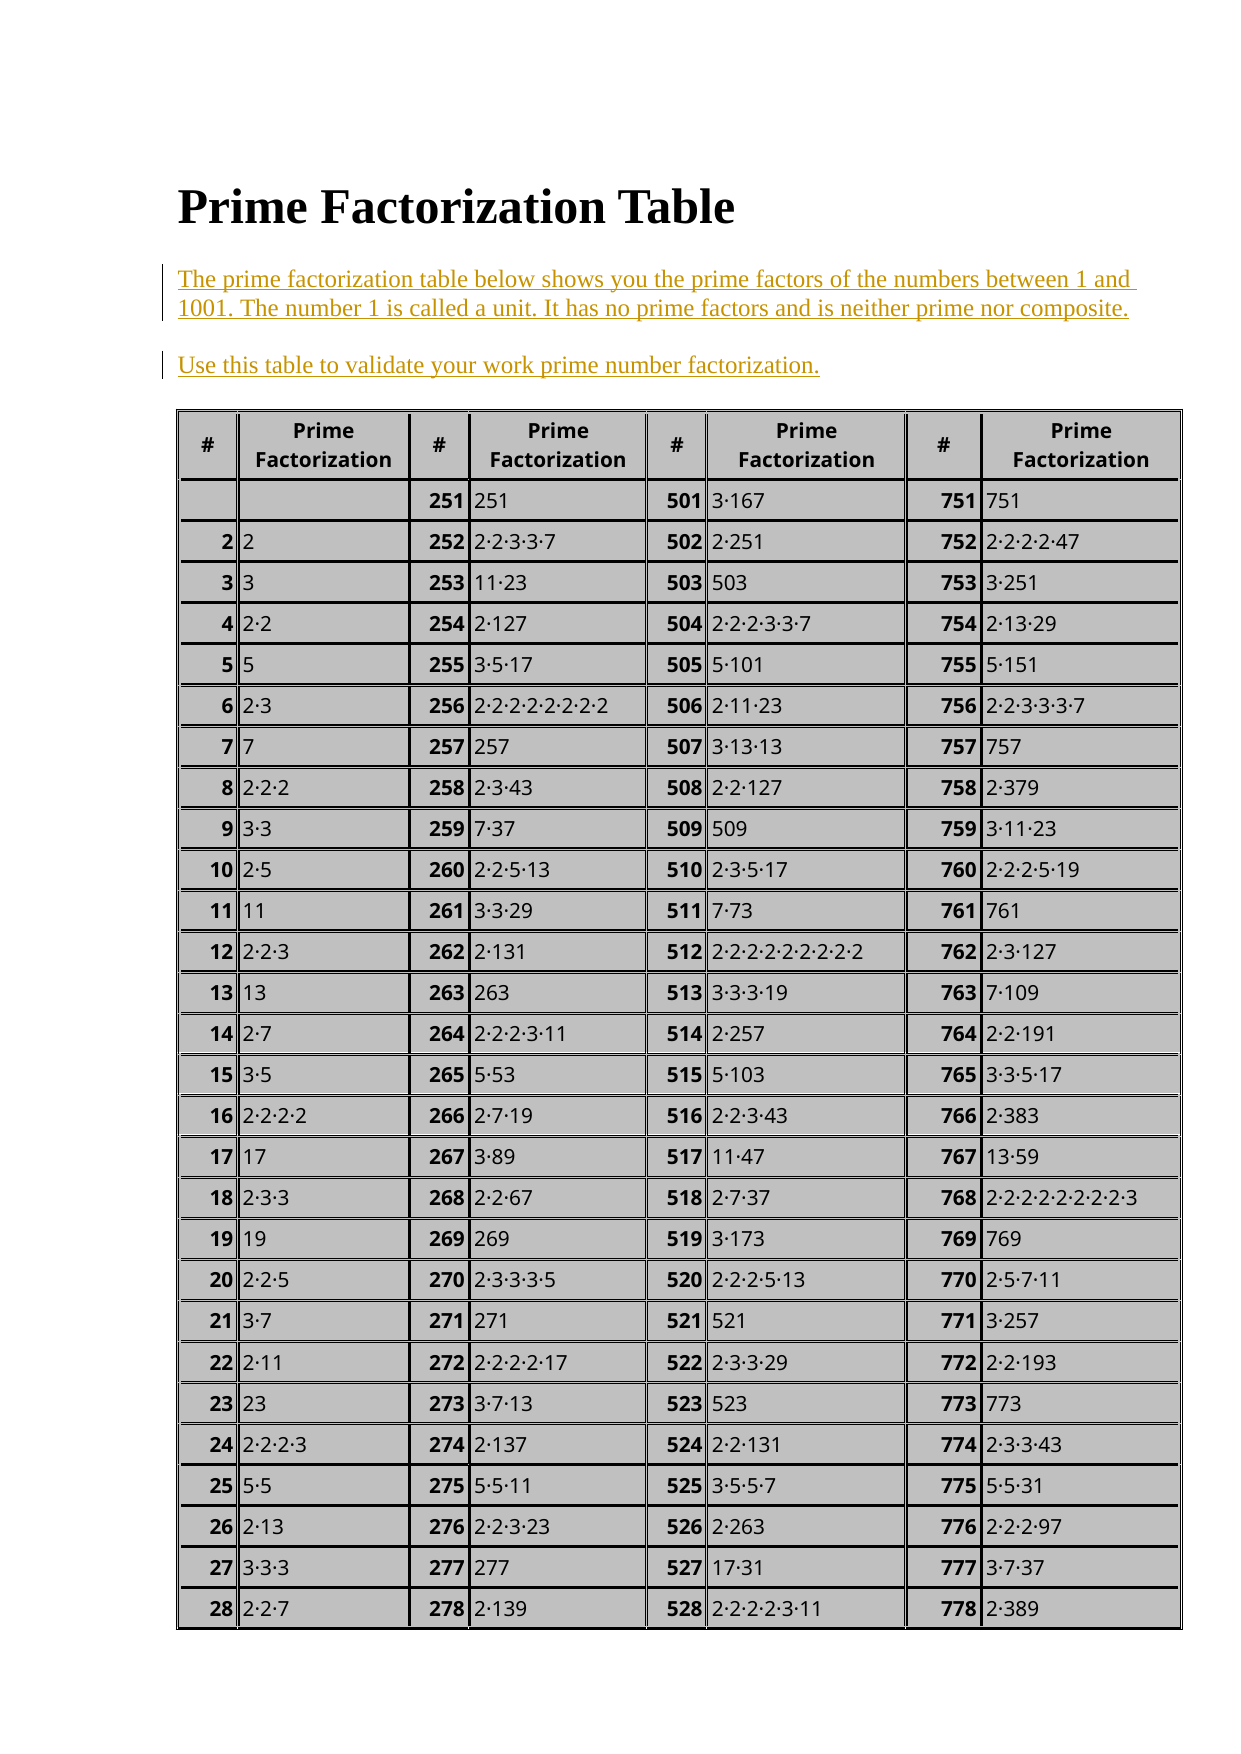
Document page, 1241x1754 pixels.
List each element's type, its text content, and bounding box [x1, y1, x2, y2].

table_cell 2·2·2·97 [983, 1504, 1180, 1545]
table_cell 2·3·43 [471, 769, 645, 806]
table_cell 5·5·31 [983, 1463, 1181, 1504]
table_cell 512 [648, 933, 705, 970]
table_cell 509 [648, 810, 705, 847]
table_cell 266 [411, 1097, 468, 1134]
table_cell 3·3 [240, 810, 408, 847]
table_cell 2·383 [983, 1094, 1180, 1134]
table_cell 508 [648, 769, 705, 806]
table_cell 768 [908, 1179, 980, 1217]
table_cell 3·5·17 [471, 645, 645, 683]
table_cell 758 [908, 769, 980, 806]
table_cell 521 [648, 1302, 705, 1340]
table_cell 763 [908, 974, 980, 1011]
table_cell 276 [411, 1507, 468, 1545]
table_cell 2·2·3·43 [708, 1097, 904, 1134]
table_cell 757 [908, 728, 980, 765]
table_cell 507 [648, 728, 705, 765]
table_cell 251 [471, 481, 645, 519]
table_cell 2·2·2·2·3·11 [707, 1586, 906, 1627]
table_cell 253 [411, 563, 468, 601]
table_cell 5·101 [708, 645, 904, 683]
table_cell 509 [708, 810, 904, 847]
table_cell 2·2·3·23 [471, 1507, 645, 1545]
table_cell 9 [179, 806, 236, 847]
table_cell 2·11 [240, 1343, 408, 1381]
table_cell 528 [647, 1589, 707, 1627]
table_cell 11 [240, 892, 408, 929]
table_cell 751 [908, 481, 980, 519]
table_cell 22 [177, 1340, 238, 1381]
table_cell 5·103 [708, 1056, 904, 1093]
table_cell 2·251 [708, 522, 904, 560]
table_cell 2·2·3 [240, 933, 408, 970]
table_cell 27 [179, 1545, 236, 1586]
table_cell 2·2·5 [240, 1261, 408, 1299]
table_cell 3·173 [708, 1220, 904, 1258]
table_cell 3·5 [240, 1056, 408, 1093]
table_cell 11 [179, 888, 236, 929]
text Prime Factorization Table [177, 177, 1181, 235]
table_cell 10 [179, 847, 236, 888]
table_cell 2·3·3·43 [981, 1422, 1181, 1463]
table_cell 523 [648, 1384, 705, 1422]
table_cell 2·389 [981, 1586, 1180, 1627]
table_cell 518 [648, 1179, 705, 1217]
table_cell 2·3·127 [983, 929, 1180, 970]
table_cell 17·31 [708, 1548, 904, 1586]
table_header Prime Factorization [981, 412, 1180, 478]
table_cell 3·167 [708, 481, 904, 519]
table_cell 256 [411, 687, 468, 724]
table_cell 17 [240, 1138, 408, 1176]
table_cell 11·47 [708, 1138, 904, 1176]
table_cell 504 [648, 604, 705, 642]
table_cell 269 [411, 1220, 468, 1258]
table_cell 2·137 [471, 1425, 645, 1463]
table_cell 767 [908, 1138, 980, 1176]
table_cell 2·2·67 [471, 1179, 645, 1217]
table_cell 3·11·23 [983, 806, 1180, 847]
table_cell 25 [177, 1463, 236, 1504]
table_cell 263 [471, 974, 645, 1011]
table_cell 13 [240, 974, 408, 1011]
table_cell 3·257 [981, 1299, 1181, 1340]
table_cell 259 [411, 810, 468, 847]
table_cell 16 [179, 1094, 236, 1134]
table_cell 2·2·2·5·19 [983, 847, 1180, 888]
table_cell 5 [179, 642, 236, 683]
table_cell 510 [648, 851, 705, 888]
table_cell 6 [179, 683, 236, 724]
table_cell 251 [411, 481, 468, 519]
table_cell 3·3·3·19 [708, 974, 904, 1011]
table_cell 3·13·13 [708, 728, 904, 765]
table_cell 277 [471, 1548, 645, 1586]
table_cell 770 [908, 1261, 980, 1299]
table_cell 2 [240, 522, 408, 560]
table_cell 521 [708, 1302, 904, 1340]
table_cell 19 [240, 1220, 408, 1258]
table_cell 2·2·2·3·3·7 [708, 604, 904, 642]
table_cell 775 [908, 1466, 980, 1504]
table_cell 515 [648, 1056, 705, 1093]
table_cell 2·3·3·29 [708, 1343, 904, 1381]
table_cell 272 [411, 1343, 468, 1381]
table_cell 268 [411, 1179, 468, 1217]
table_cell 5·53 [471, 1056, 645, 1093]
table_cell 14 [179, 1011, 236, 1052]
table_cell 260 [411, 851, 468, 888]
table_cell 503 [648, 563, 705, 601]
table_cell 765 [908, 1056, 980, 1093]
table_header # [179, 410, 238, 478]
table_cell 778 [906, 1589, 981, 1627]
table_cell 3·251 [983, 560, 1180, 601]
table_header # [409, 410, 469, 478]
table_cell 505 [648, 645, 705, 683]
table_header Prime Factorization [469, 412, 647, 478]
table_cell 2·13·29 [983, 601, 1180, 642]
table_cell 2·2 [240, 604, 408, 642]
table_cell 2·7 [240, 1015, 408, 1052]
table_cell 264 [411, 1015, 468, 1052]
table_cell 257 [471, 728, 645, 765]
table_cell 773 [981, 1381, 1181, 1422]
table_header Prime Factorization [707, 410, 906, 478]
table_cell 755 [908, 645, 980, 683]
table_cell 2·2·193 [981, 1340, 1181, 1381]
table_cell 2·131 [471, 933, 645, 970]
table_cell 764 [908, 1015, 980, 1052]
table_cell 275 [411, 1466, 468, 1504]
table_cell 3·3·29 [471, 892, 645, 929]
table_cell 4 [179, 601, 236, 642]
table_cell 506 [648, 687, 705, 724]
table_cell 519 [648, 1220, 705, 1258]
table_cell 5 [240, 645, 408, 683]
table_cell 761 [983, 888, 1180, 929]
table_cell 2·2·7 [238, 1589, 409, 1627]
table_cell 12 [179, 929, 236, 970]
table_cell 258 [411, 769, 468, 806]
table_cell 752 [908, 522, 980, 560]
table_cell 277 [411, 1548, 468, 1586]
table_cell 3·3·5·17 [983, 1053, 1180, 1093]
table_cell 777 [908, 1548, 980, 1586]
table_cell 26 [179, 1504, 236, 1545]
table_cell 2·2·127 [708, 769, 904, 806]
table_cell 759 [908, 810, 980, 847]
table_cell 2·2·2·3·11 [471, 1015, 645, 1052]
table_cell 2·11·23 [708, 687, 904, 724]
table_cell [240, 481, 408, 519]
table_cell 754 [908, 604, 980, 642]
table_cell 3 [179, 560, 236, 601]
table_cell 2·2·2·3 [240, 1425, 408, 1463]
table_cell 262 [411, 933, 468, 970]
table_cell 520 [648, 1261, 705, 1299]
table_cell 13·59 [983, 1135, 1180, 1176]
table_header # [906, 412, 981, 478]
table_cell 501 [648, 481, 705, 519]
table_cell 21 [177, 1299, 238, 1340]
table_cell 2·7·19 [471, 1097, 645, 1134]
table_cell 2·2·2 [240, 769, 408, 806]
table_cell 2·2·2·2·17 [471, 1343, 645, 1381]
table_cell 2·2·2·5·13 [708, 1261, 904, 1299]
table_cell 7·37 [471, 810, 645, 847]
table_cell 24 [177, 1422, 238, 1463]
table_cell 23 [177, 1381, 238, 1422]
table_cell 522 [648, 1343, 705, 1381]
table_cell 2 [179, 519, 236, 560]
table_cell 2·13 [240, 1507, 408, 1545]
table_cell 7·109 [983, 970, 1180, 1011]
table_cell 773 [908, 1384, 980, 1422]
table_cell 776 [908, 1507, 980, 1545]
table_cell 261 [411, 892, 468, 929]
table_cell 2·2·131 [708, 1425, 904, 1463]
table_cell 2·263 [708, 1507, 904, 1545]
table_cell 524 [648, 1425, 705, 1463]
table_cell 252 [411, 522, 468, 560]
table_cell 274 [411, 1425, 468, 1463]
table_cell 2·2·3·3·3·7 [983, 683, 1180, 724]
table_cell 3 [240, 563, 408, 601]
table_cell 513 [648, 974, 705, 1011]
table_cell 5·151 [983, 642, 1180, 683]
table_cell 516 [648, 1097, 705, 1134]
table_cell 263 [411, 974, 468, 1011]
table_cell 7·73 [708, 892, 904, 929]
table_cell 8 [179, 765, 236, 806]
table_cell 23 [240, 1384, 408, 1422]
table_cell 19 [177, 1217, 238, 1258]
table_cell 526 [648, 1507, 705, 1545]
table_cell 769 [981, 1217, 1181, 1258]
table_cell 756 [908, 687, 980, 724]
table_cell 757 [983, 724, 1180, 765]
table_header # [647, 412, 707, 478]
table_cell 503 [708, 563, 904, 601]
table_cell 273 [411, 1384, 468, 1422]
table_cell 2·139 [469, 1589, 647, 1627]
table_cell 17 [179, 1135, 236, 1176]
table_cell 761 [908, 892, 980, 929]
table_cell 2·379 [983, 765, 1180, 806]
table_cell 7 [179, 724, 236, 765]
table_cell 3·7·37 [983, 1545, 1180, 1586]
table_cell 2·3·3·3·5 [471, 1261, 645, 1299]
table_cell 2·5 [240, 851, 408, 888]
table_cell 3·5·5·7 [708, 1466, 904, 1504]
table_cell 2·2·2·2·47 [983, 519, 1180, 560]
table_cell 772 [908, 1343, 980, 1381]
table_cell 511 [648, 892, 705, 929]
table_cell 278 [409, 1589, 469, 1627]
table_cell 18 [177, 1176, 238, 1217]
table_cell 2·7·37 [708, 1179, 904, 1217]
table_cell 751 [983, 478, 1181, 519]
table_cell 2·2·2·2 [240, 1097, 408, 1134]
table_cell 2·2·2·2·2·2·2·2·3 [981, 1176, 1181, 1217]
table_cell 11·23 [471, 563, 645, 601]
table_cell 2·2·5·13 [471, 851, 645, 888]
table_cell 13 [179, 970, 236, 1011]
table_cell 762 [908, 933, 980, 970]
table_header Prime Factorization [238, 412, 409, 478]
table_cell 525 [648, 1466, 705, 1504]
table_cell 255 [411, 645, 468, 683]
table_cell 3·7·13 [471, 1384, 645, 1422]
table_cell 2·127 [471, 604, 645, 642]
table_cell 5·5 [240, 1466, 408, 1504]
table_cell 15 [179, 1053, 236, 1093]
table_cell 257 [411, 728, 468, 765]
table_cell 2·3·5·17 [708, 851, 904, 888]
table_cell 2·5·7·11 [981, 1258, 1181, 1299]
table_cell 523 [708, 1384, 904, 1422]
table_cell 517 [648, 1138, 705, 1176]
table_cell 2·3 [240, 687, 408, 724]
table_cell 527 [648, 1548, 705, 1586]
table_cell 20 [177, 1258, 238, 1299]
table_cell 2·2·191 [983, 1011, 1180, 1052]
table_cell 269 [471, 1220, 645, 1258]
table_cell 270 [411, 1261, 468, 1299]
table_cell 28 [179, 1586, 238, 1627]
table_cell 760 [908, 851, 980, 888]
table_cell 5·5·11 [471, 1466, 645, 1504]
table_cell 3·3·3 [240, 1548, 408, 1586]
table_cell 254 [411, 604, 468, 642]
table_cell 2·2·3·3·7 [471, 522, 645, 560]
table_cell 265 [411, 1056, 468, 1093]
table_cell 267 [411, 1138, 468, 1176]
table_cell 2·257 [708, 1015, 904, 1052]
table_cell 2·2·2·2·2·2·2·2·2 [708, 933, 904, 970]
table_cell 502 [648, 522, 705, 560]
table_cell 514 [648, 1015, 705, 1052]
table_cell 3·89 [471, 1138, 645, 1176]
table_cell 271 [411, 1302, 468, 1340]
table_cell 271 [471, 1302, 645, 1340]
table_cell 3·7 [240, 1302, 408, 1340]
table_cell 2·3·3 [240, 1179, 408, 1217]
table_cell [177, 478, 236, 519]
table_cell 7 [240, 728, 408, 765]
table_cell 753 [908, 563, 980, 601]
table_cell 769 [908, 1220, 980, 1258]
table_cell 774 [908, 1425, 980, 1463]
table_cell 2·2·2·2·2·2·2·2 [471, 687, 645, 724]
table_cell 766 [908, 1097, 980, 1134]
table_cell 771 [908, 1302, 980, 1340]
